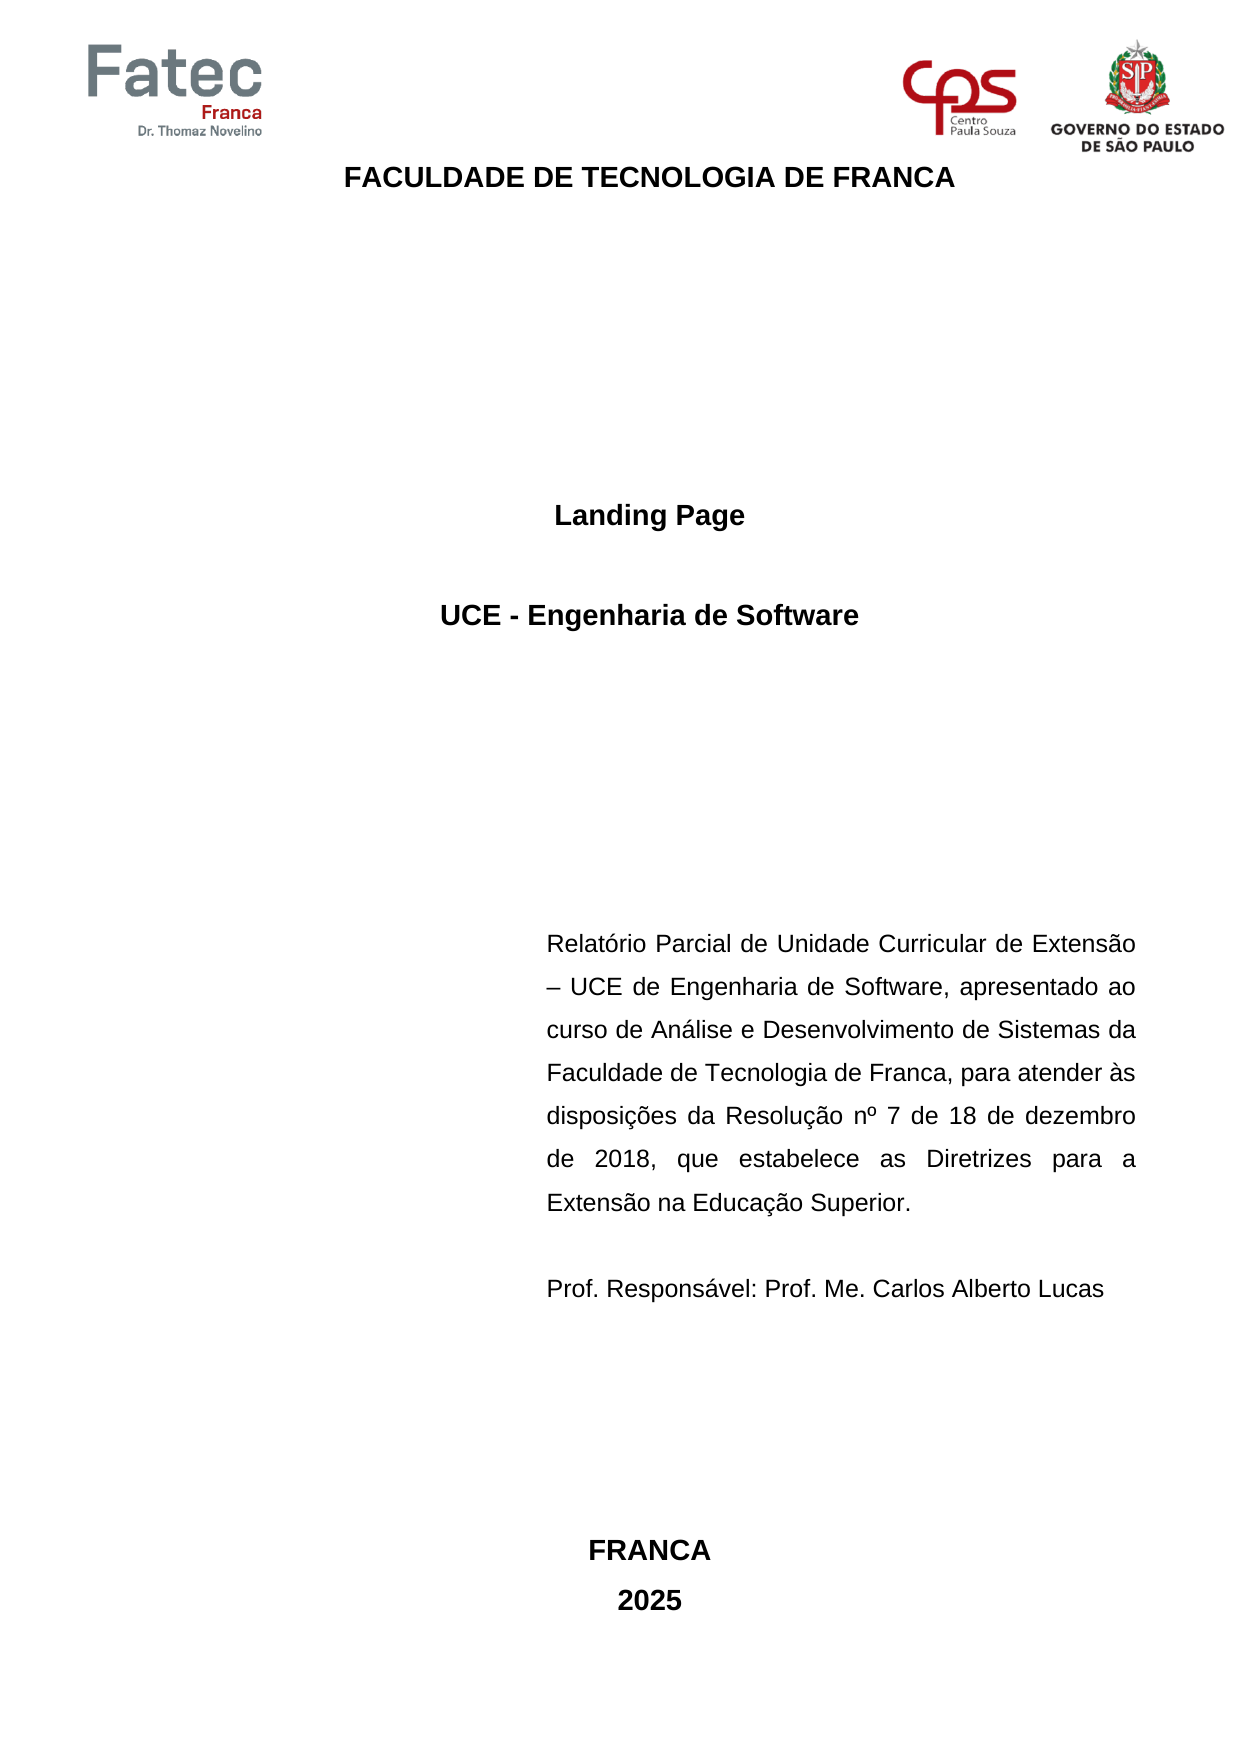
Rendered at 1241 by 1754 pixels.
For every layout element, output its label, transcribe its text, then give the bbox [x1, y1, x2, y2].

text Relatório Parcial de Unidade Curricular de Extensão – UCE de Engenharia de Software, apresentado ao curso de Análise e Desenvolvimento de Sistemas da Faculdade de Tecnologia de Franca, para atender às disposições da Resolução nº 7 de 18 de dezembro de 2018, que estabelece as Diretrizes para a Extensão na Educação Superior. [546, 929, 1137, 1216]
picture [869, 26, 1226, 166]
text 2025 [177, 1583, 1122, 1616]
text UCE - Engenharia de Software [177, 598, 1122, 632]
text Landing Page [177, 498, 1122, 531]
text Prof. Responsável: Prof. Me. Carlos Alberto Lucas [546, 1274, 1137, 1303]
picture [86, 43, 264, 156]
text FRANCA [177, 1533, 1122, 1566]
text FACULDADE DE TECNOLOGIA DE FRANCA [177, 160, 1122, 193]
